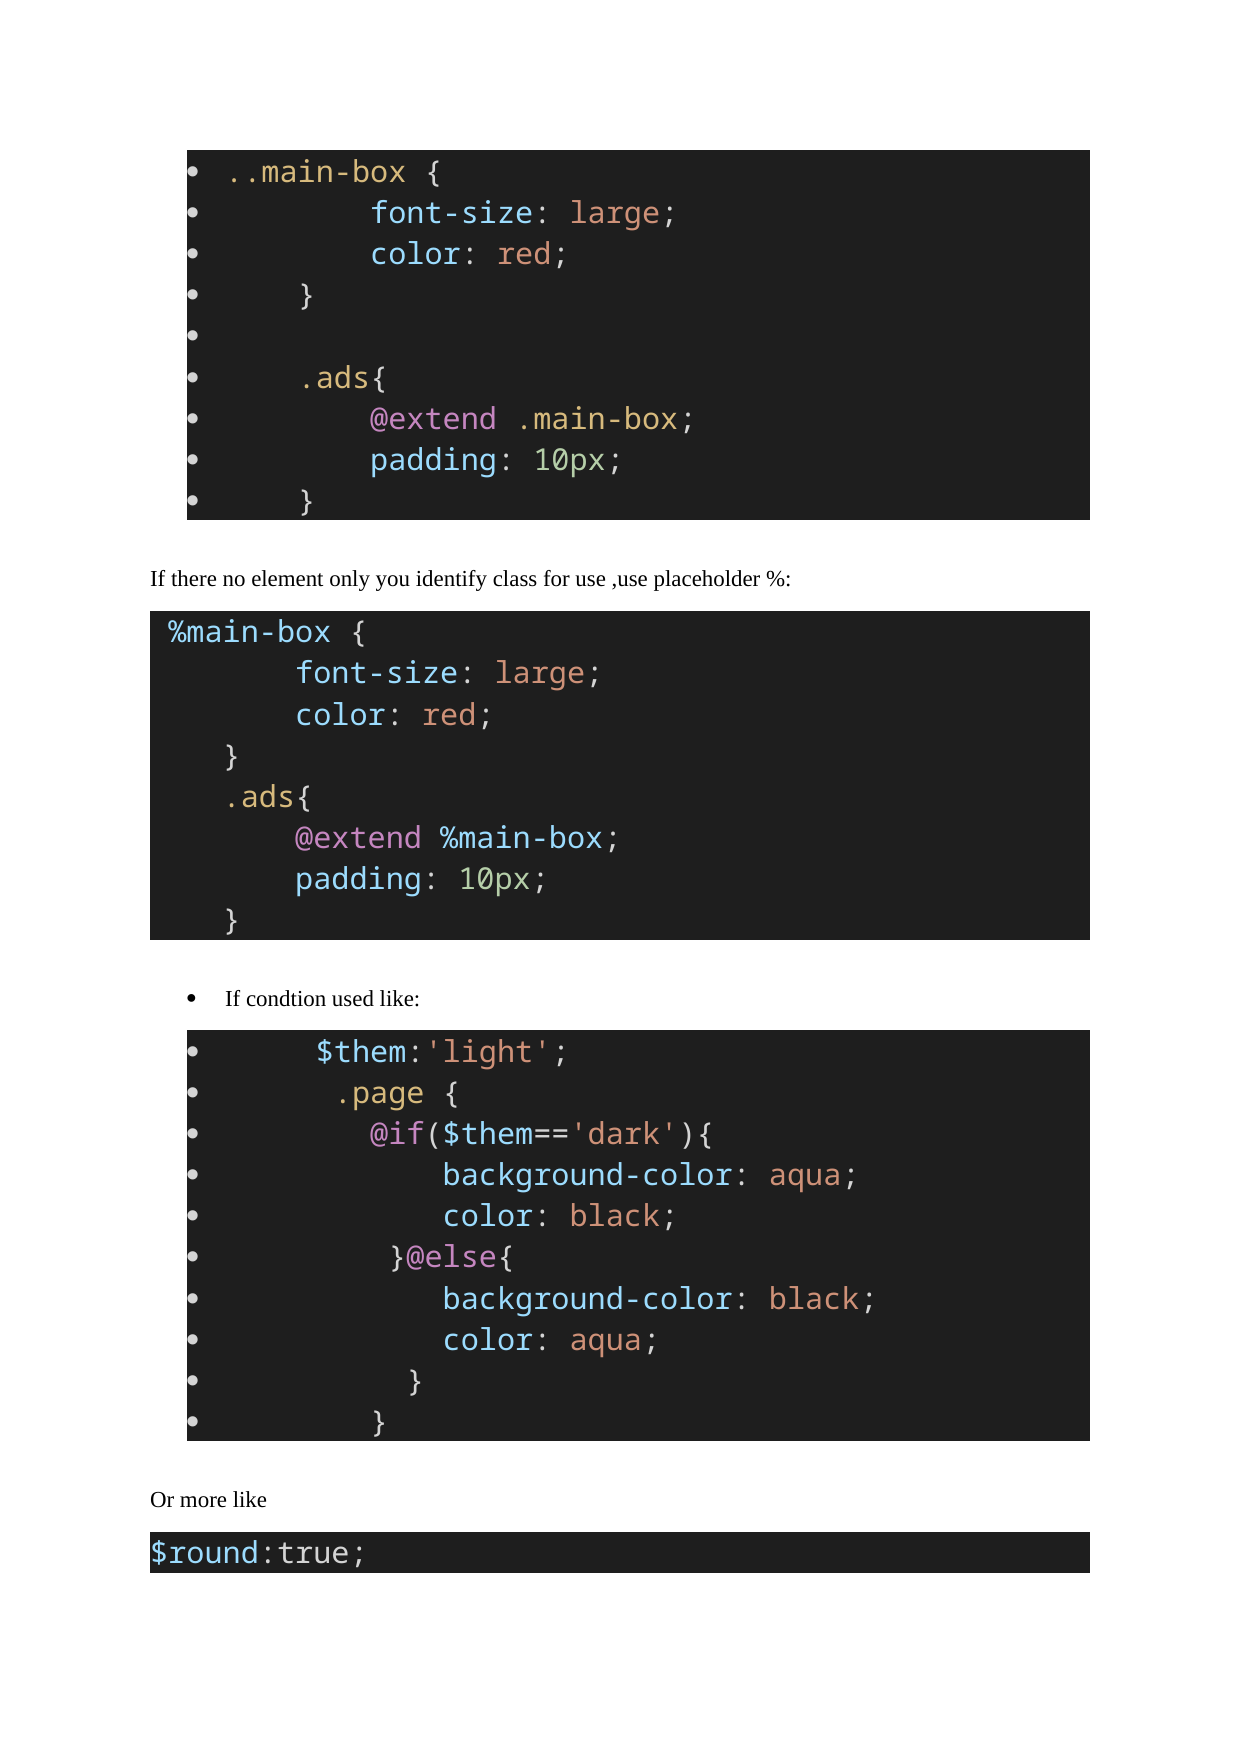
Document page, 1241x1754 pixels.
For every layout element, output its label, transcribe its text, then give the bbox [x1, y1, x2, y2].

list $them:'light'; [187, 1030, 1090, 1071]
list ..main-box { [187, 150, 1090, 191]
list .ads{ [187, 356, 1090, 397]
text @extend %main-box; [150, 816, 1090, 857]
list @if($them=='dark'){ [187, 1112, 1090, 1153]
text %main-box { [150, 611, 1090, 652]
text } [150, 898, 1090, 940]
text If there no element only you identify class for use ,use placeholder %: [150, 565, 1090, 592]
text font-size: large; [150, 652, 1090, 693]
text $round:true; [150, 1532, 1090, 1573]
text Or more like [150, 1486, 1090, 1513]
list .page { [187, 1071, 1090, 1112]
list font-size: large; [187, 191, 1090, 232]
list } [187, 479, 1090, 520]
text padding: 10px; [150, 857, 1090, 898]
text color: red; [150, 693, 1090, 734]
list }@else{ [187, 1236, 1090, 1277]
list padding: 10px; [187, 438, 1090, 479]
list color: red; [187, 232, 1090, 273]
list } [187, 273, 1090, 314]
text .ads{ [150, 775, 1090, 816]
text } [150, 734, 1090, 775]
list } [187, 1400, 1090, 1441]
list background-color: aqua; [187, 1153, 1090, 1194]
list color: black; [187, 1194, 1090, 1236]
list If condtion used like: [187, 985, 1090, 1011]
list @extend .main-box; [187, 397, 1090, 438]
list background-color: black; [187, 1277, 1090, 1318]
list } [187, 1359, 1090, 1400]
list color: aqua; [187, 1318, 1090, 1359]
